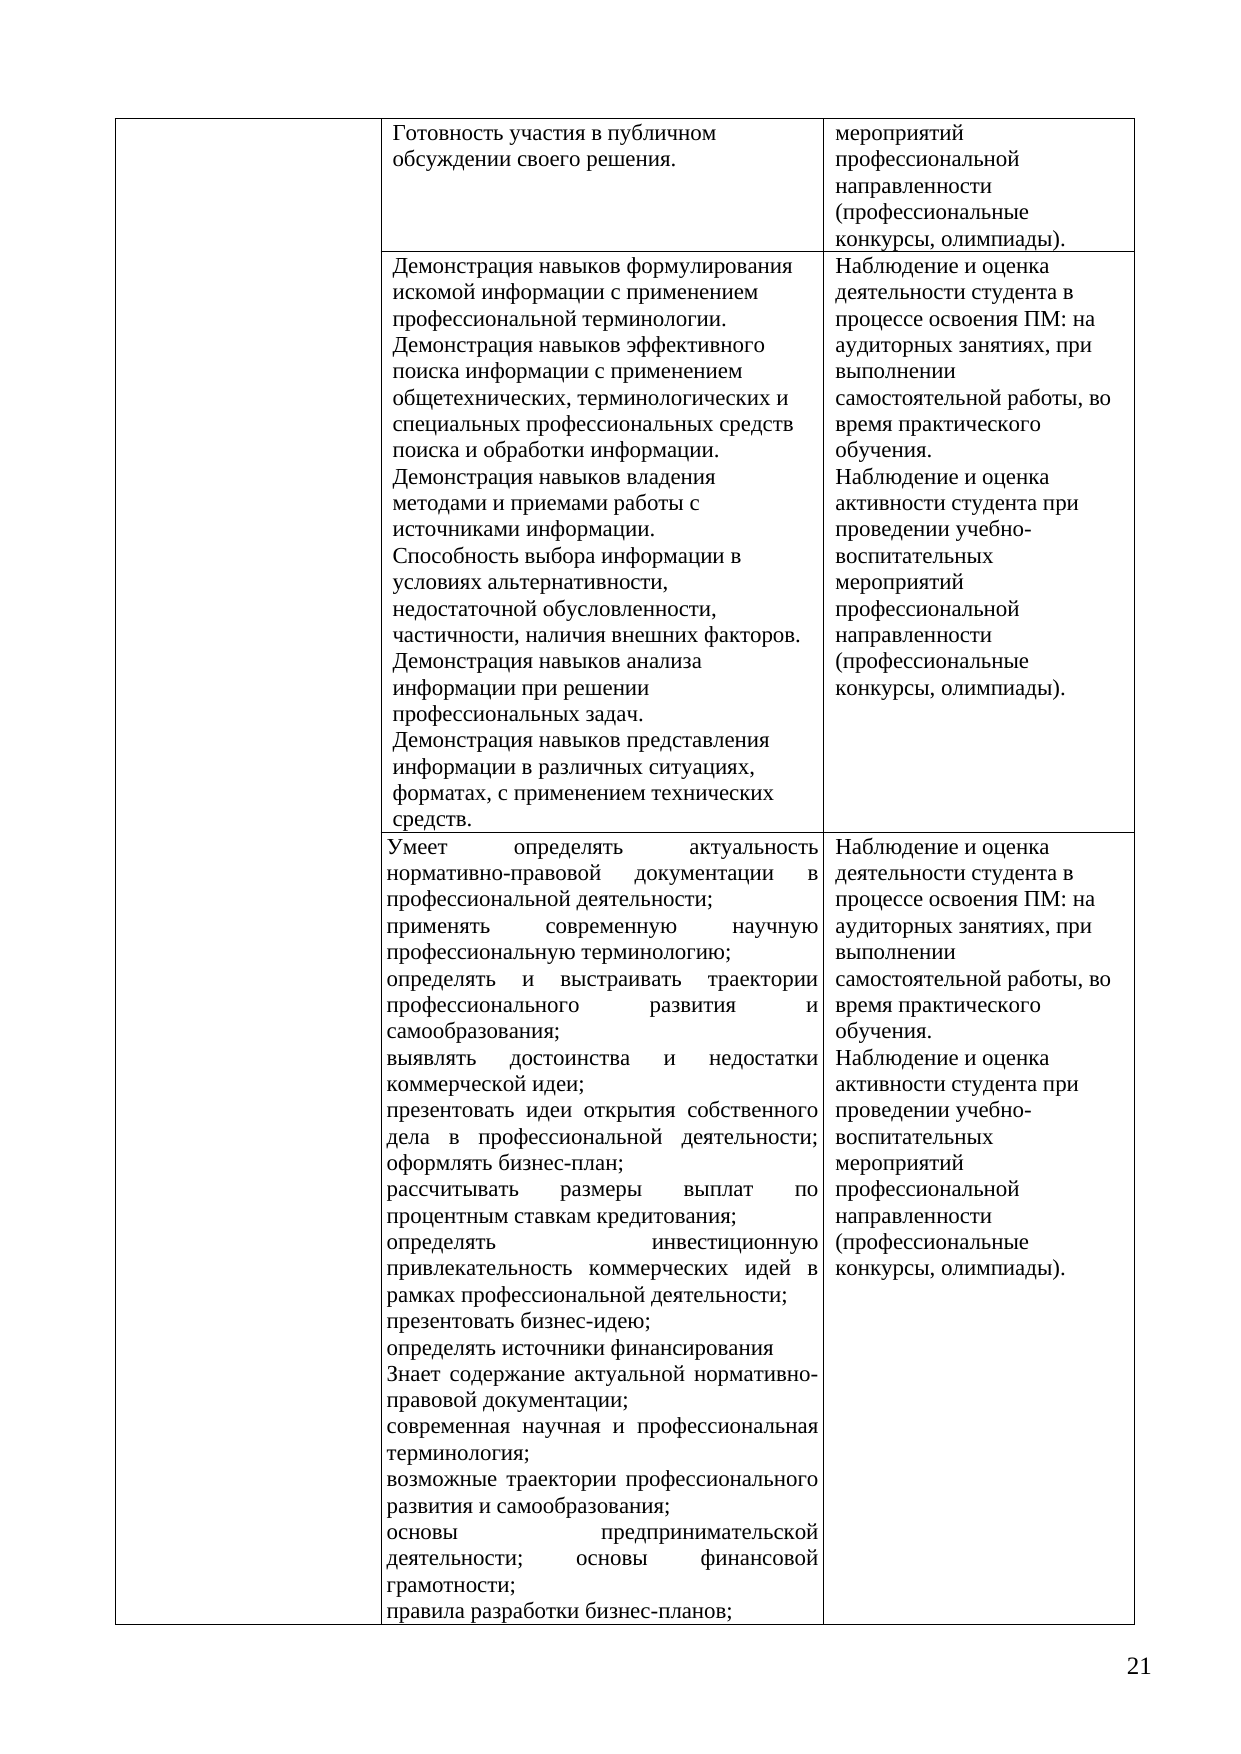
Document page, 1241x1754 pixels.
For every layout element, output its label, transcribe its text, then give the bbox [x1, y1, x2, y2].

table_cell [382, 119, 823, 251]
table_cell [824, 119, 1134, 251]
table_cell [824, 833, 1134, 1623]
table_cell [382, 833, 823, 1623]
table_cell Демонстрация навыков формулирования искомой информации с применением профессиональной терминологии. Демонстрация навыков эффективного поиска информации с применением общетехнических, терминологических и специальных профессиональных средств поиска и обработки информации. Демонстрация навыков владения методами и приемами работы с источниками информации. Способность выбора информации в условиях альтернативности, недостаточной обусловленности, частичности, наличия внешних факторов. Демонстрация навыков анализа информации при решении профессиональных задач. Демонстрация навыков представления информации в различных ситуациях, форматах, с применением технических средств. [382, 252, 823, 832]
